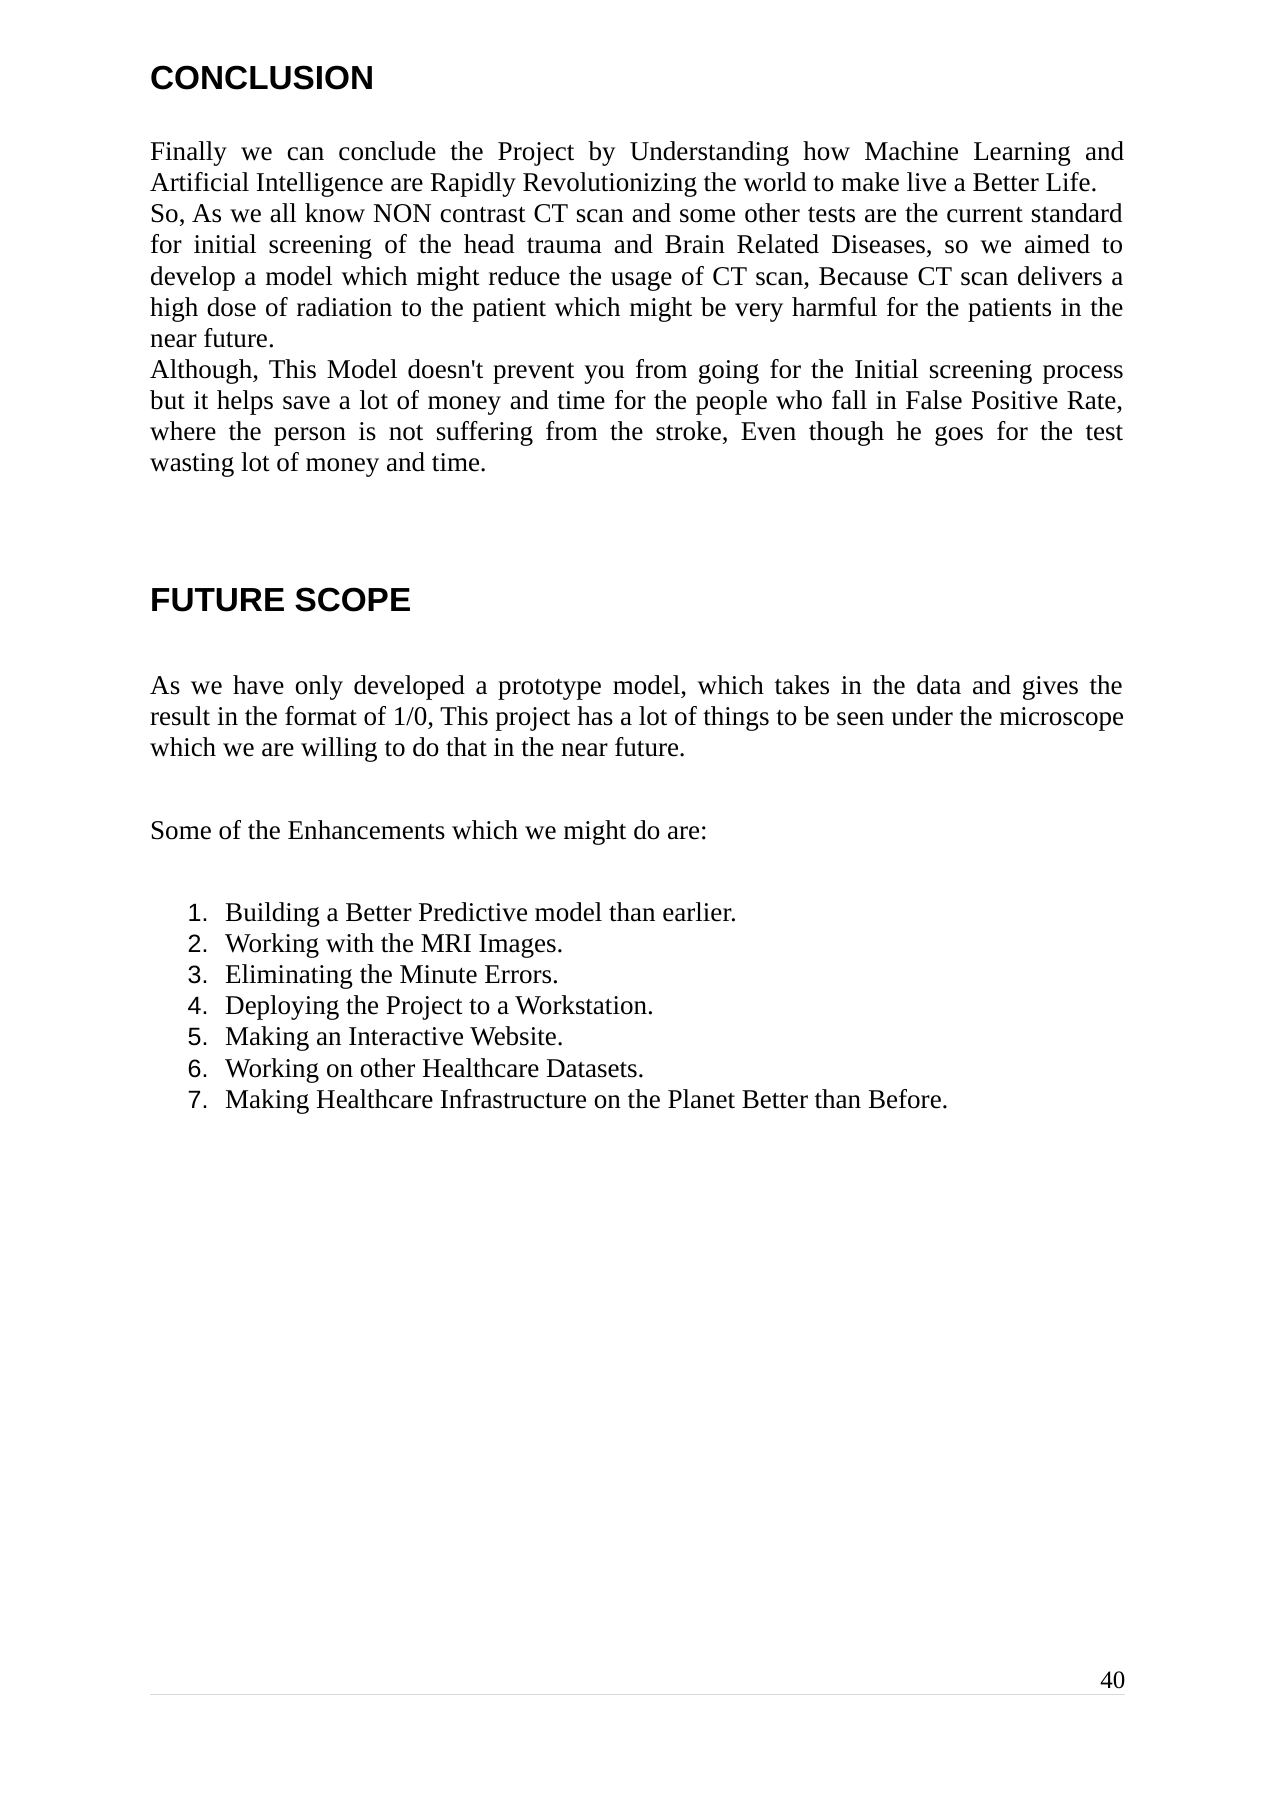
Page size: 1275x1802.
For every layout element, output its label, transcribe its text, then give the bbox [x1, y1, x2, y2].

list Eliminating the Minute Errors. [187, 958, 1125, 989]
list Making Healthcare Infrastructure on the Planet Better than Before. [187, 1083, 1125, 1114]
text Some of the Enhancements which we might do are: [150, 814, 1125, 845]
text FUTURE SCOPE [150, 580, 1125, 618]
text As we have only developed a prototype model, which takes in the data and gives the result in the format of 1/0, This project has a lot of things to be seen under the microscope which we are willing to do that in the near future. [150, 669, 1125, 763]
list Working on other Healthcare Datasets. [187, 1052, 1125, 1083]
text CONCLUSION [150, 58, 1125, 97]
text Finally we can conclude the Project by Understanding how Machine Learning and Artificial Intelligence are Rapidly Revolutionizing the world to make live a Better Life. [150, 135, 1125, 197]
list Working with the MRI Images. [187, 927, 1125, 958]
list Making an Interactive Website. [187, 1021, 1125, 1052]
text Although, This Model doesn't prevent you from going for the Initial screening process but it helps save a lot of money and time for the people who fall in False Positive Rate, where the person is not suffering from the stroke, Even though he goes for the test wasting lot of money and time. [150, 353, 1125, 478]
list Deploying the Project to a Workstation. [187, 989, 1125, 1021]
list Building a Better Predictive model than earlier. [187, 896, 1125, 927]
text So, As we all know NON contrast CT scan and some other tests are the current standard for initial screening of the head trauma and Brain Related Diseases, so we aimed to develop a model which might reduce the usage of CT scan, Because CT scan delivers a high dose of radiation to the patient which might be very harmful for the patients in the near future. [150, 197, 1125, 353]
